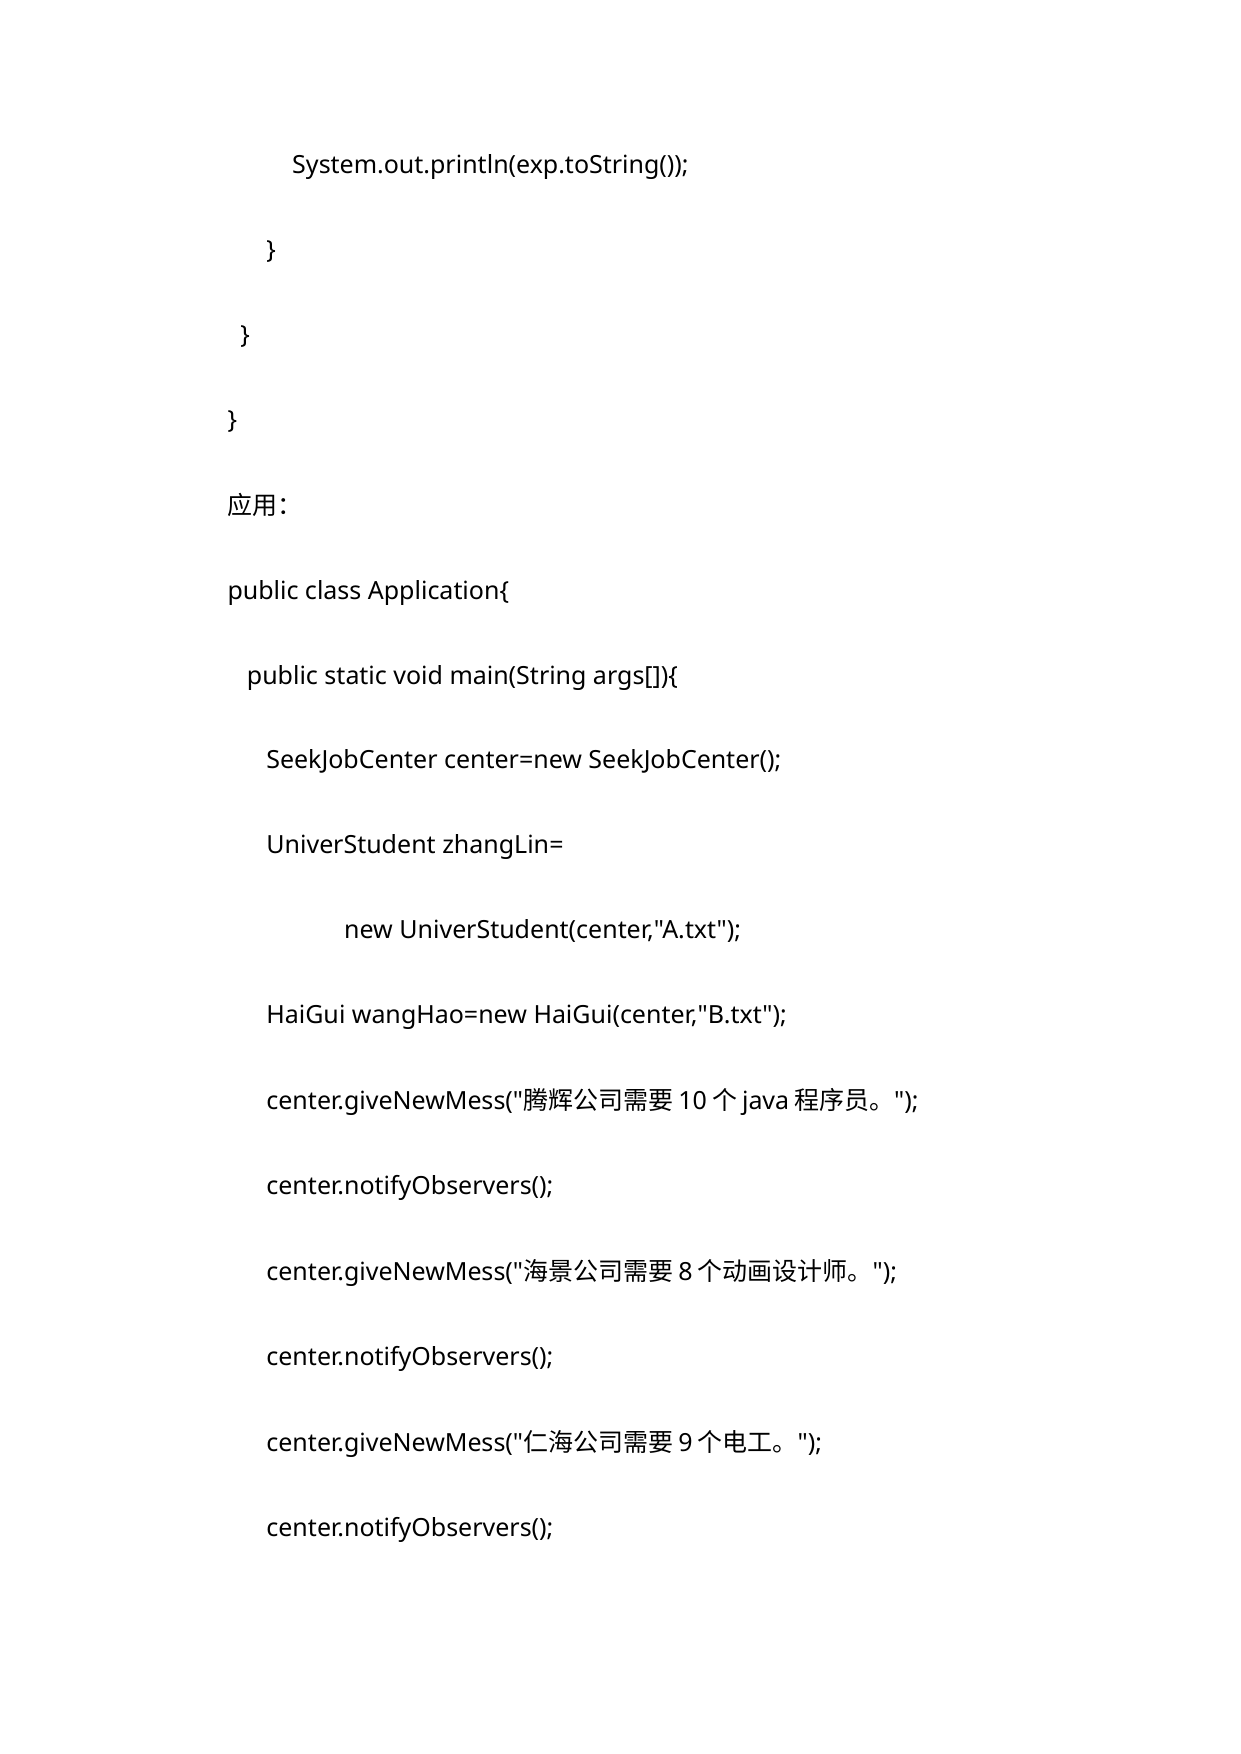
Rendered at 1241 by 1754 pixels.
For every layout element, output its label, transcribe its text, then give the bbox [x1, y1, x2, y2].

text } [177, 215, 1122, 283]
text public class Application{ [177, 556, 1122, 623]
text } [177, 300, 1122, 368]
text SeekJobCenter center=new SeekJobCenter(); [177, 725, 1122, 793]
text center.giveNewMess("腾辉公司需要10个java程序员。"); [177, 1065, 1122, 1133]
text center.notifyObservers(); [177, 1151, 1122, 1219]
text new UniverStudent(center,"A.txt"); [177, 895, 1122, 963]
text center.giveNewMess("仁海公司需要9个电工。"); [177, 1407, 1122, 1475]
text System.out.println(exp.toString()); [177, 130, 1122, 198]
text center.notifyObservers(); [177, 1322, 1122, 1390]
text center.giveNewMess("海景公司需要8个动画设计师。"); [177, 1236, 1122, 1304]
text UniverStudent zhangLin= [177, 810, 1122, 878]
text public static void main(String args[]){ [177, 640, 1122, 708]
text center.notifyObservers(); [177, 1493, 1122, 1561]
text } [177, 384, 1122, 452]
text 应用： [177, 469, 1122, 537]
text HaiGui wangHao=new HaiGui(center,"B.txt"); [177, 980, 1122, 1048]
